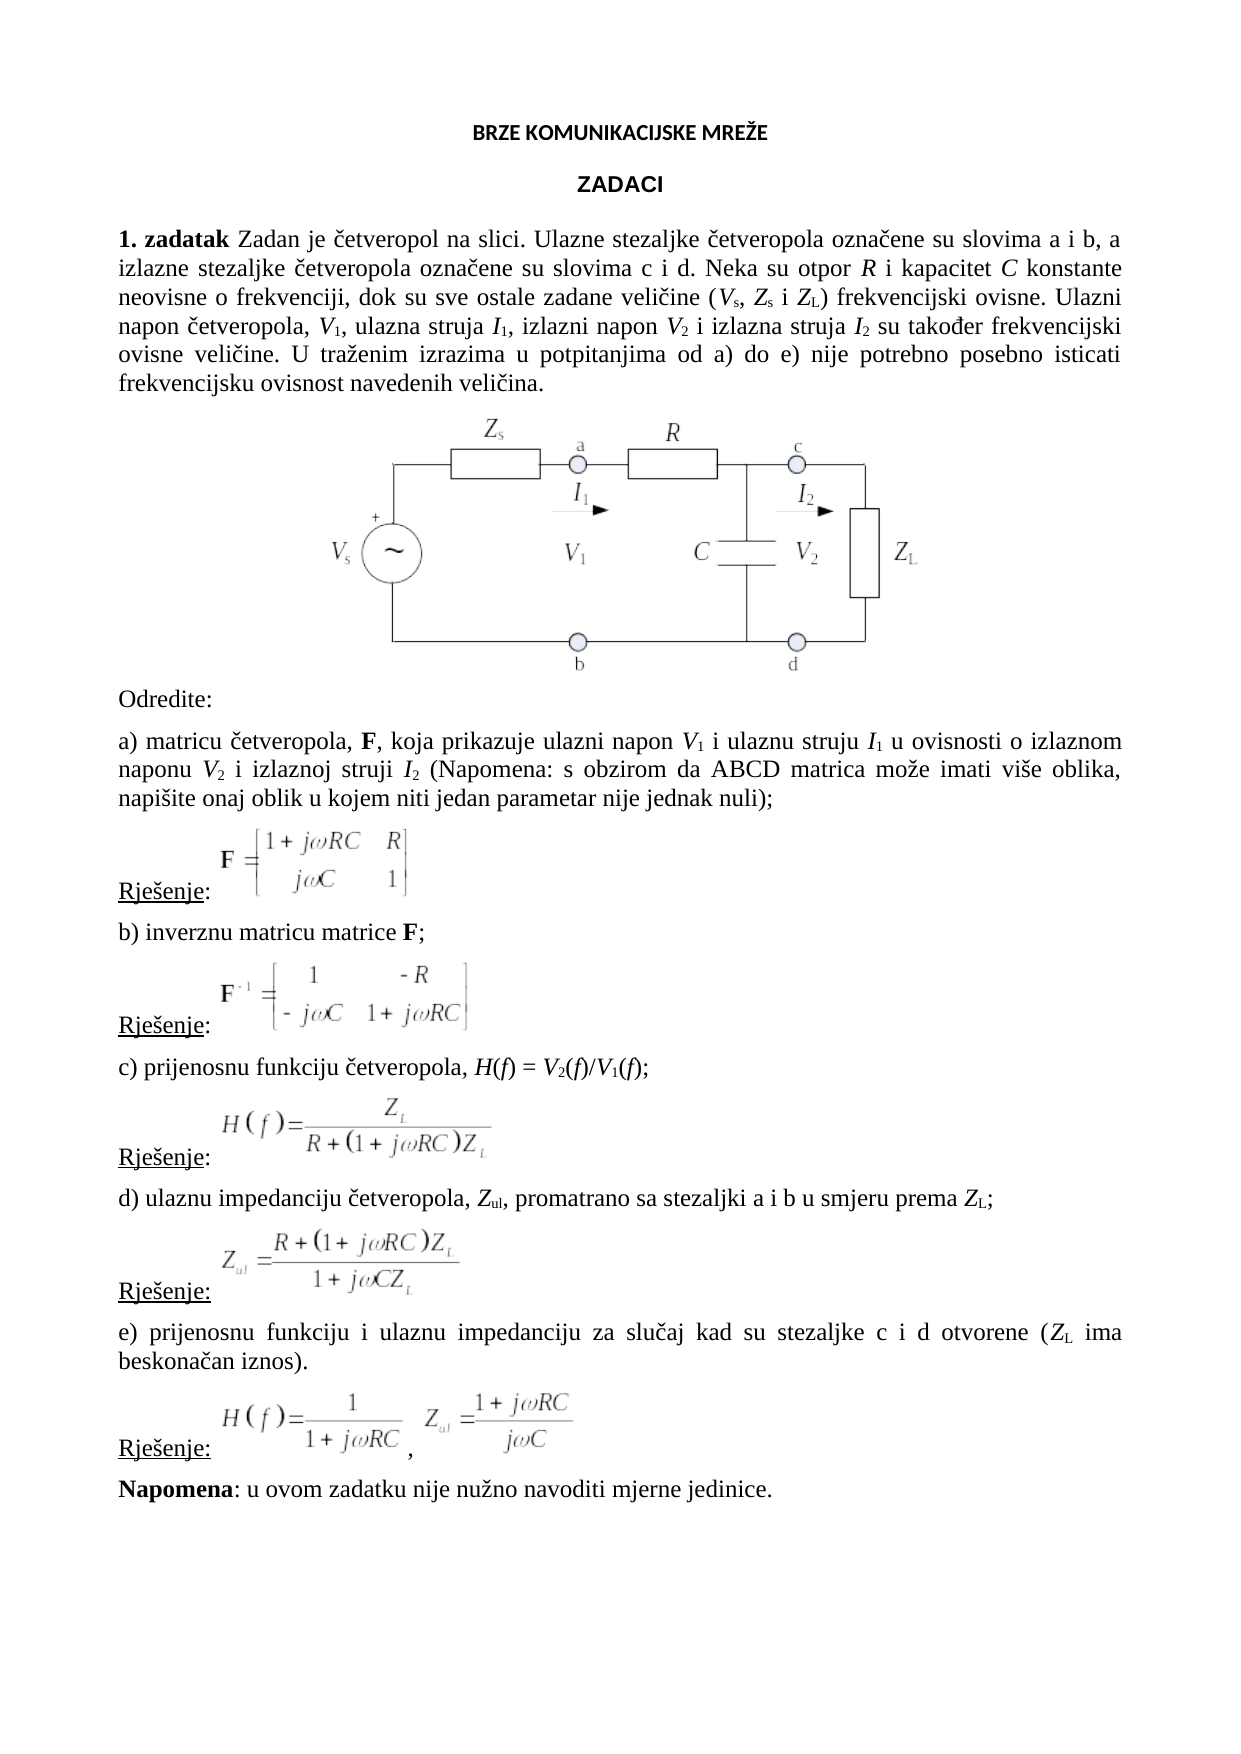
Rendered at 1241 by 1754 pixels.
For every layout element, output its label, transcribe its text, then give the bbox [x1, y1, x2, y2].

text Rješenje: [118, 1093, 1122, 1171]
text Rješenje: , [118, 1387, 1122, 1462]
text ZADACI [118, 171, 1122, 197]
text 1. zadatak Zadan je četveropol na slici. Ulazne stezaljke četveropola označene su slovima a i b, a izlazne stezaljke četveropola označene su slovima c i d. Neka su otpor R i kapacitet C konstante neovisne o frekvenciji, dok su sve ostale zadane veličine (Vs, Zs i ZL) frekvencijski ovisne. Ulazni napon četveropola, V1, ulazna struja I1, izlazni napon V2 i izlazna struja I2 su također frekvencijski ovisne veličine. U traženim izrazima u potpitanjima od a) do e) nije potrebno posebno isticati frekvencijsku ovisnost navedenih veličina. [118, 224, 1122, 397]
text Napomena: u ovom zadatku nije nužno navoditi mjerne jedinice. [118, 1474, 1122, 1503]
text b) inverznu matricu matrice F; [118, 917, 1122, 946]
text BRZE KOMUNIKACIJSKE MREŽE [118, 118, 1122, 146]
text e) prijenosnu funkciju i ulaznu impedanciju za slučaj kad su stezaljke c i d otvorene (ZL ima beskonačan iznos). [118, 1317, 1122, 1375]
text Rješenje: [118, 824, 1122, 905]
text Odredite: [118, 684, 1122, 713]
text Rješenje: [118, 959, 1122, 1039]
text c) prijenosnu funkciju četveropola, H(f) = V2(f)/V1(f); [118, 1052, 1122, 1080]
text Rješenje: [118, 1224, 1122, 1305]
text a) matricu četveropola, F, koja prikazuje ulazni napon V1 i ulaznu struju I1 u ovisnosti o izlaznom naponu V2 i izlaznoj struji I2 (Napomena: s obzirom da ABCD matrica može imati više oblika, napišite onaj oblik u kojem niti jedan parametar nije jednak nuli); [118, 726, 1122, 812]
text d) ulaznu impedanciju četveropola, Zul, promatrano sa stezaljki a i b u smjeru prema ZL; [118, 1183, 1122, 1212]
